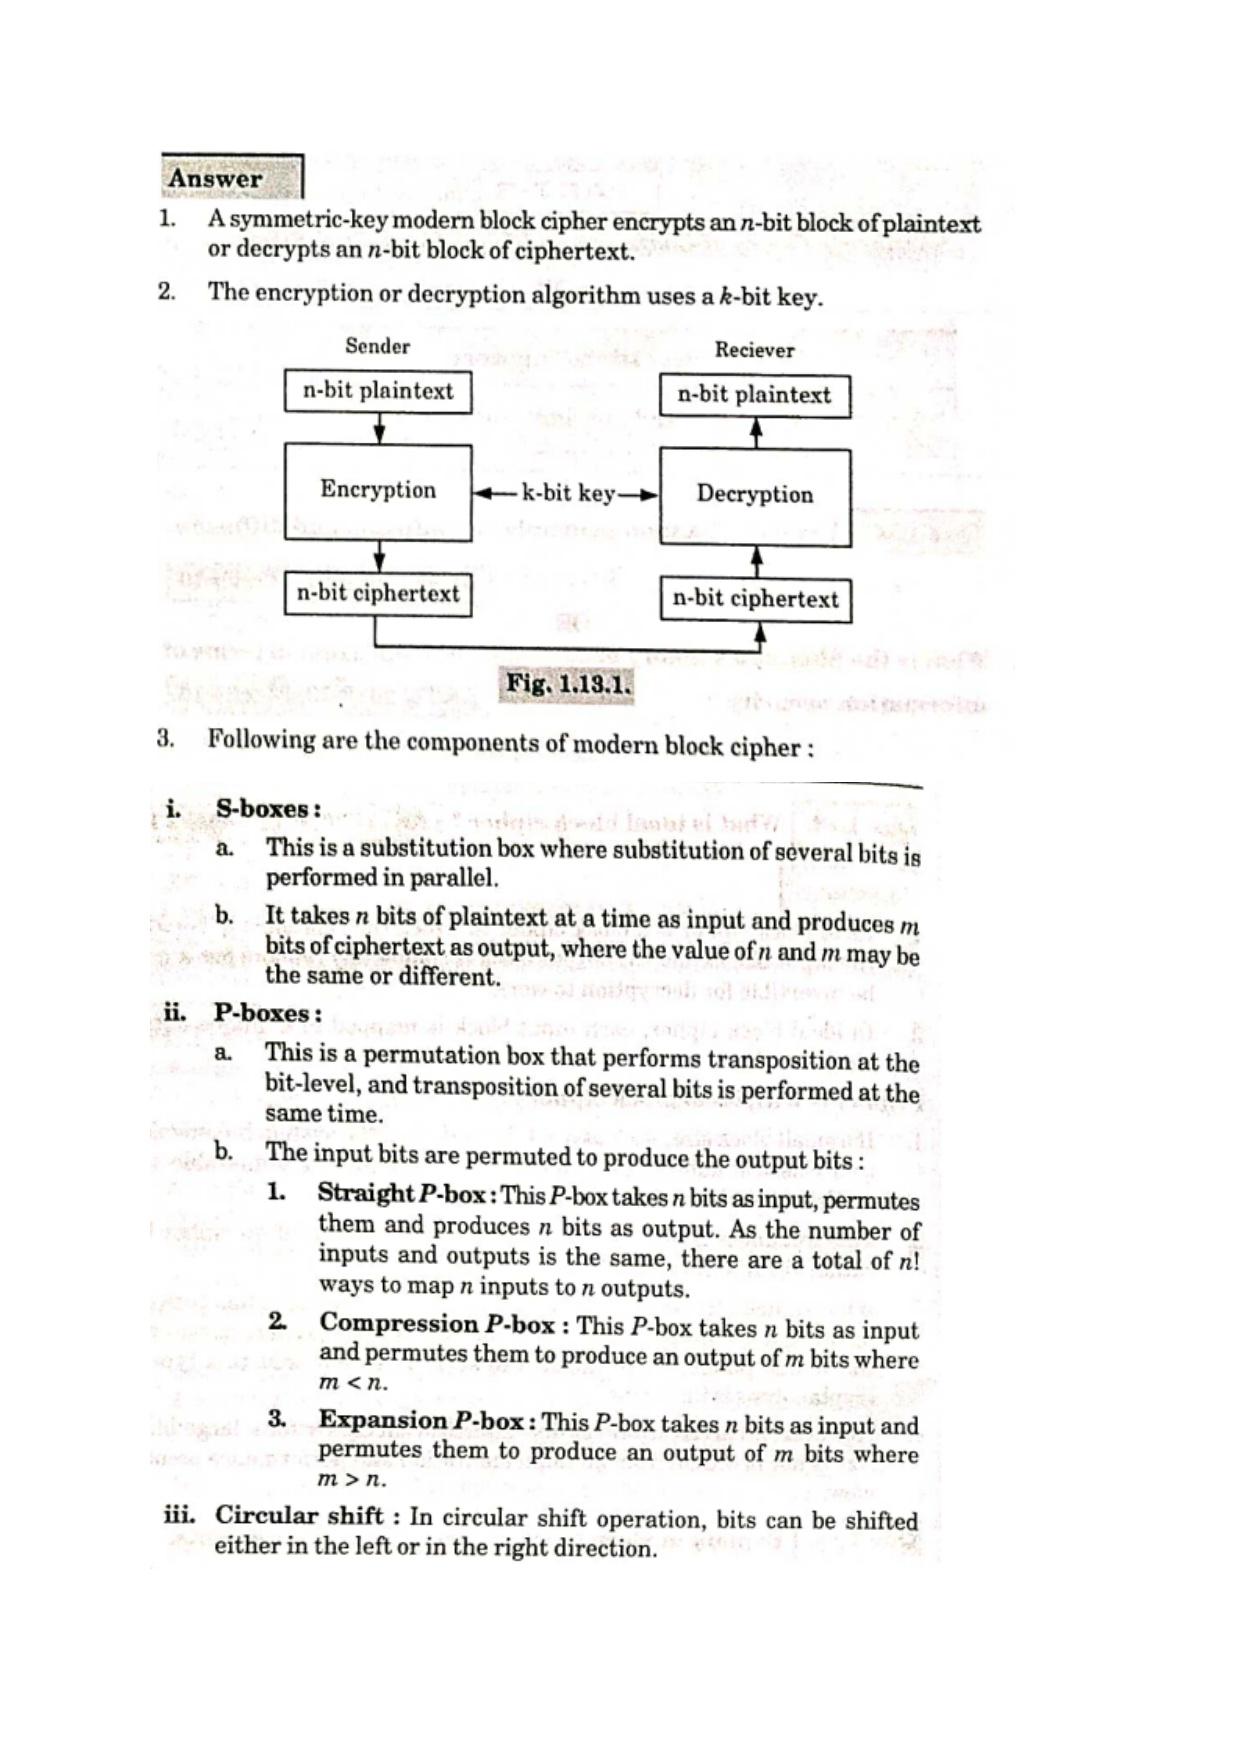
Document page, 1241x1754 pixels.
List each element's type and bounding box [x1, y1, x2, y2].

picture [150, 782, 946, 1569]
picture [157, 150, 1016, 763]
